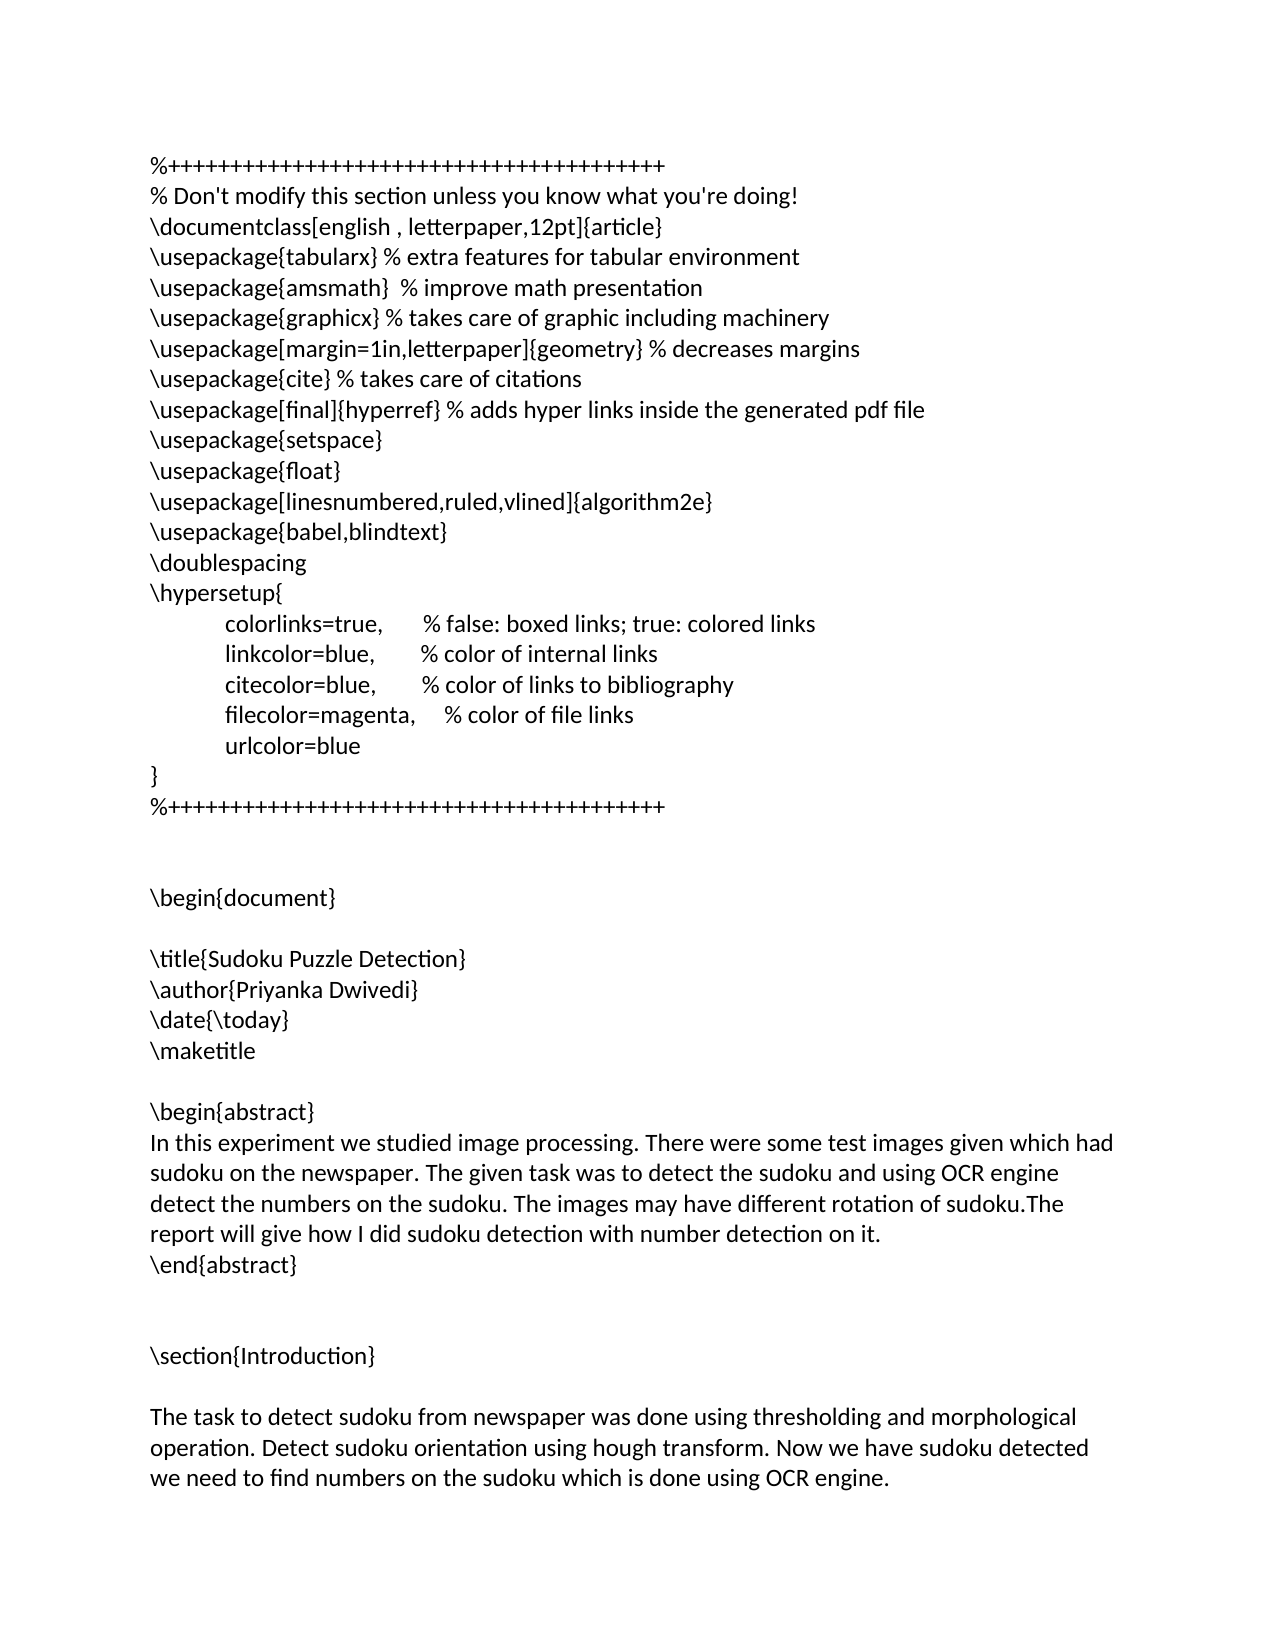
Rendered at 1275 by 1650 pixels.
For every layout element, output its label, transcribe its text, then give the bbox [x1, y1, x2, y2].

text \usepackage{tabularx} % extra features for tabular environment [150, 242, 1125, 272]
text In this experiment we studied image processing. There were some test images given which had sudoku on the newspaper. The given task was to detect the sudoku and using OCR engine detect the numbers on the sudoku. The images may have different rotation of sudoku.The report will give how I did sudoku detection with number detection on it. [150, 1127, 1125, 1249]
text } [150, 760, 1125, 791]
text \documentclass[english , letterpaper,12pt]{article} [150, 211, 1125, 242]
text \usepackage[final]{hyperref} % adds hyper links inside the generated pdf file [150, 394, 1125, 425]
text citecolor=blue, % color of links to bibliography [150, 669, 1125, 699]
text \usepackage{cite} % takes care of citations [150, 364, 1125, 394]
text \end{abstract} [150, 1249, 1125, 1279]
text % Don't modify this section unless you know what you're doing! [150, 181, 1125, 211]
text \maketitle [150, 1035, 1125, 1066]
text \usepackage{float} [150, 455, 1125, 486]
text \usepackage{setspace} [150, 425, 1125, 455]
text \section{Introduction} [150, 1340, 1125, 1371]
text \author{Priyanka Dwivedi} [150, 974, 1125, 1004]
text \hypersetup{ [150, 577, 1125, 608]
text \usepackage[linesnumbered,ruled,vlined]{algorithm2e} [150, 486, 1125, 516]
text \begin{document} [150, 882, 1125, 913]
text \usepackage{babel,blindtext} [150, 516, 1125, 547]
text colorlinks=true, % false: boxed links; true: colored links [150, 608, 1125, 638]
text \title{Sudoku Puzzle Detection} [150, 943, 1125, 974]
text \usepackage{graphicx} % takes care of graphic including machinery [150, 303, 1125, 333]
text The task to detect sudoku from newspaper was done using thresholding and morphological operation. Detect sudoku orientation using hough transform. Now we have sudoku detected we need to find numbers on the sudoku which is done using OCR engine. [150, 1401, 1125, 1493]
text urlcolor=blue [150, 730, 1125, 760]
text \usepackage{amsmath} % improve math presentation [150, 272, 1125, 303]
text %++++++++++++++++++++++++++++++++++++++++ [150, 791, 1125, 821]
text \date{\today} [150, 1004, 1125, 1035]
text filecolor=magenta, % color of file links [150, 699, 1125, 730]
text \begin{abstract} [150, 1096, 1125, 1127]
text linkcolor=blue, % color of internal links [150, 638, 1125, 669]
text \usepackage[margin=1in,letterpaper]{geometry} % decreases margins [150, 333, 1125, 364]
text \doublespacing [150, 547, 1125, 577]
text %++++++++++++++++++++++++++++++++++++++++ [150, 150, 1125, 181]
